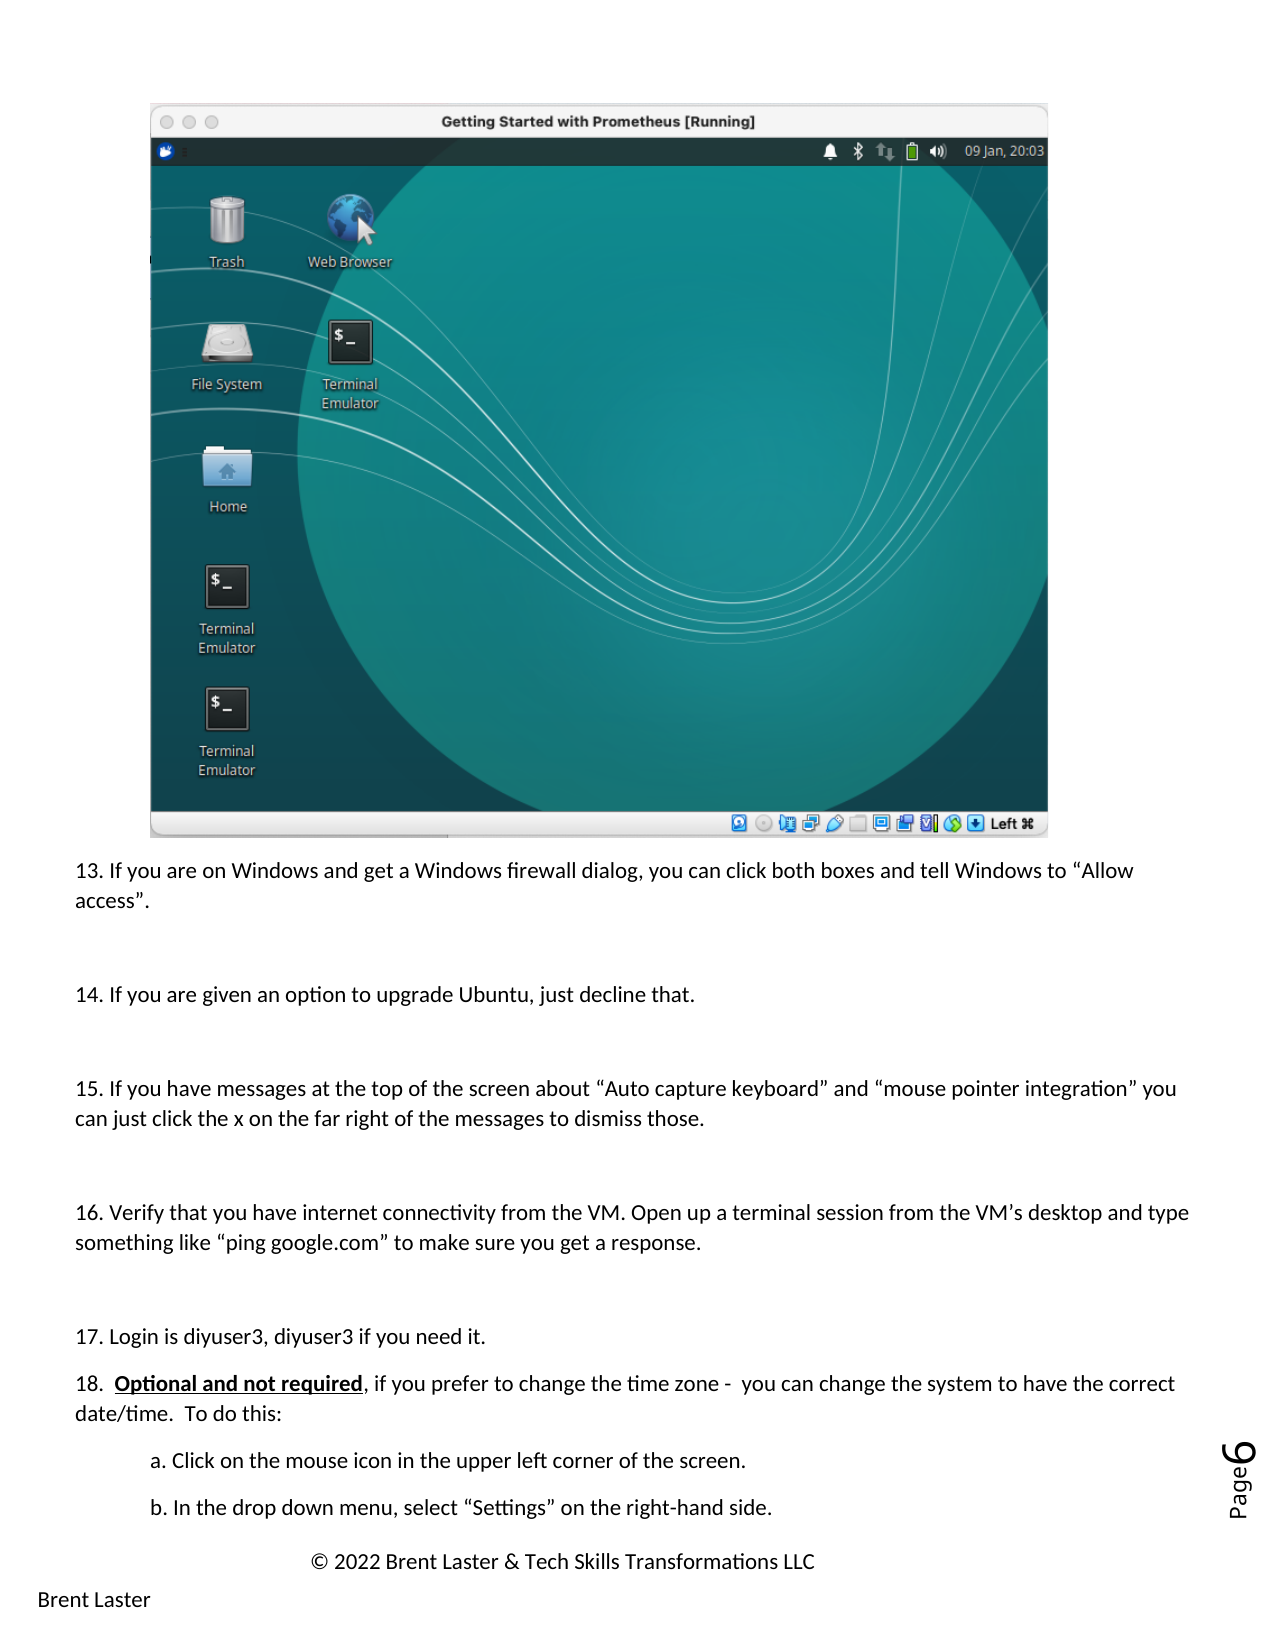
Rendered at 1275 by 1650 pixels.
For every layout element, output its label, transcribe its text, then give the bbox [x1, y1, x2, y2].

text 14. If you are given an option to upgrade Ubuntu, just decline that. [75, 980, 1200, 1008]
text 13. If you are on Windows and get a Windows firewall dialog, you can click both boxes and tell Windows to “Allow access”. [75, 856, 1200, 915]
text 15. If you have messages at the top of the screen about “Auto capture keyboard” and “mouse pointer integration” you can just click the x on the far right of the messages to dismiss those. [75, 1074, 1200, 1132]
text 17. Login is diyuser3, diyuser3 if you need it. [75, 1322, 1200, 1350]
text a. Click on the mouse icon in the upper left corner of the screen. [75, 1446, 1200, 1474]
text 18. Optional and not required, if you prefer to change the time zone - you can change the system to have the correct date/time. To do this: [75, 1369, 1200, 1427]
picture [150, 103, 1049, 838]
text 16. Verify that you have internet connectivity from the VM. Open up a terminal session from the VM’s desktop and type something like “ping google.com” to make sure you get a response. [75, 1198, 1200, 1256]
text b. In the drop down menu, select “Settings” on the right-hand side. [75, 1493, 1200, 1521]
